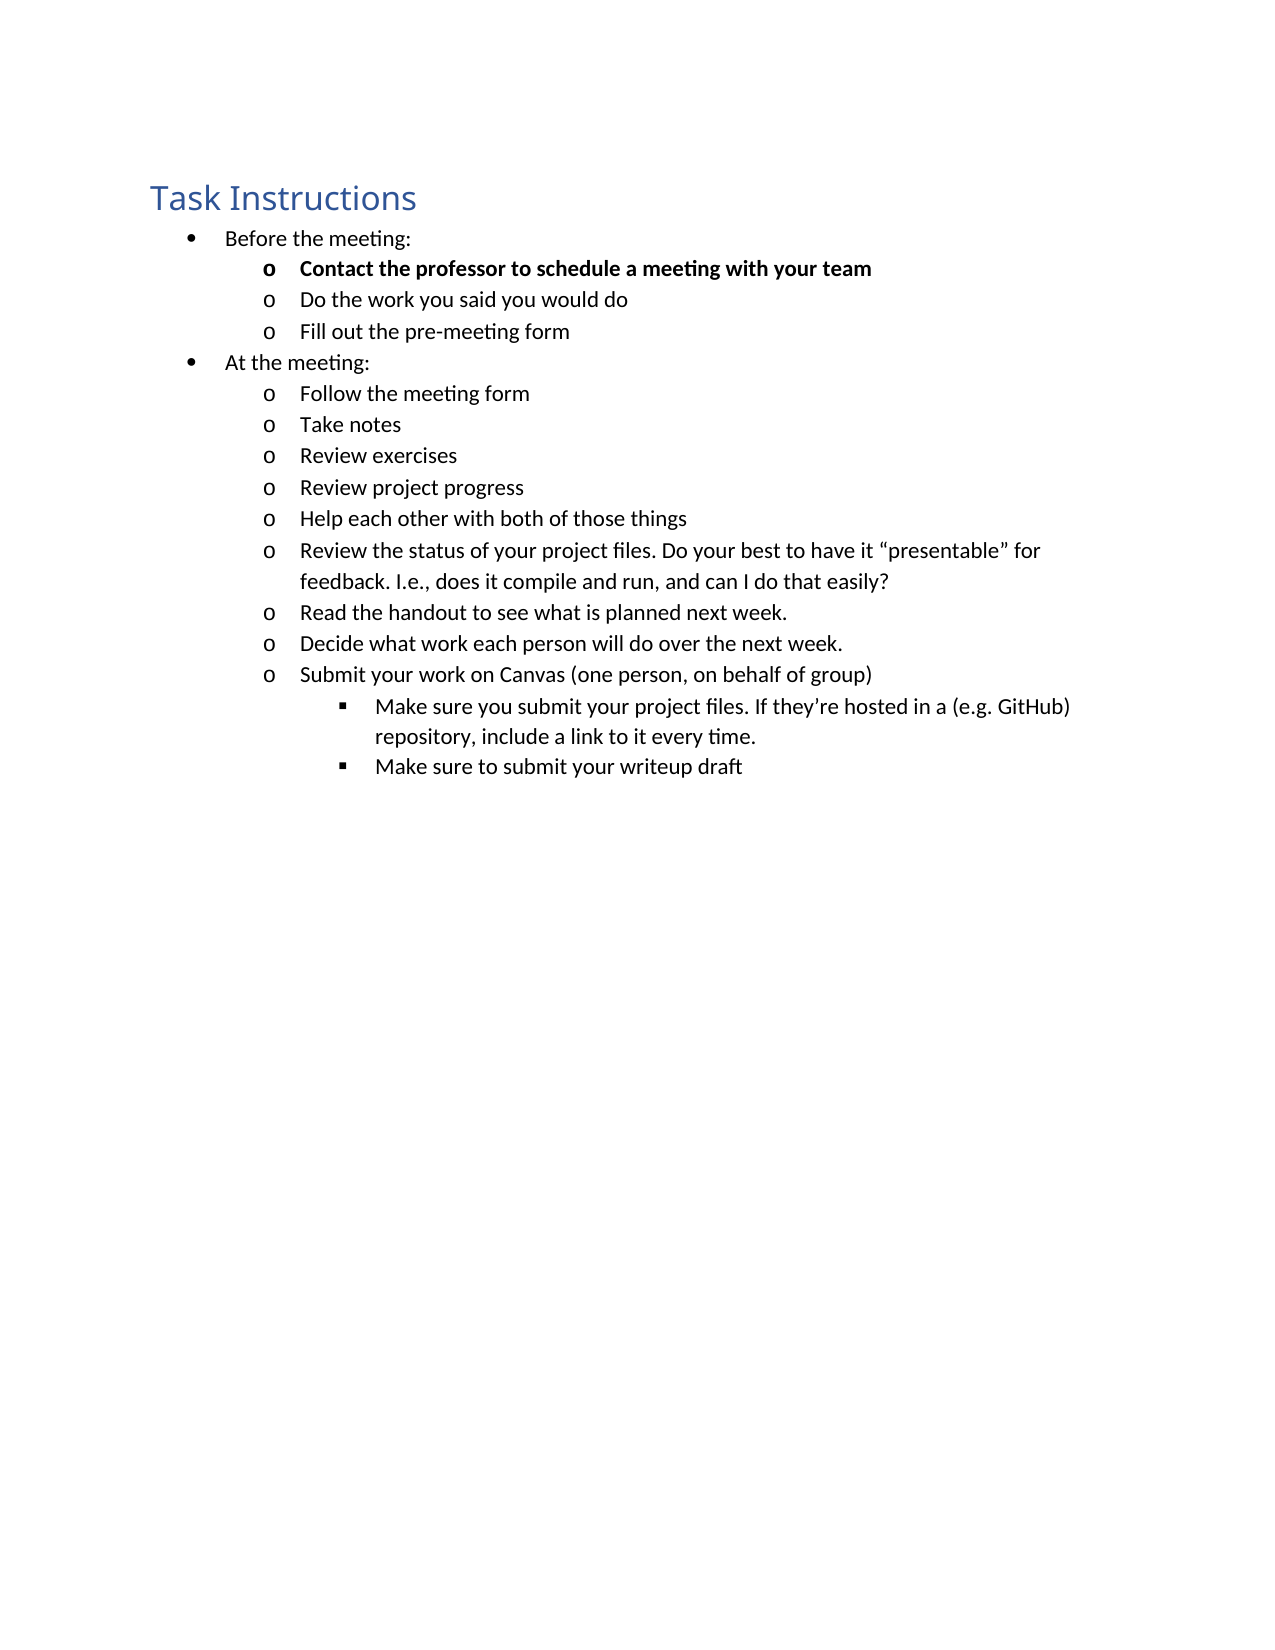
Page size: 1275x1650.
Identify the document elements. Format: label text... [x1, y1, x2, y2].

list Review the status of your project files. Do your best to have it “presentable” for feedback. I.e., does it compile and run, and can I do that easily? [262, 536, 1125, 595]
list Make sure to submit your writeup draft [337, 752, 1125, 780]
subtitle Task Instructions [150, 175, 1125, 220]
list Help each other with both of those things [262, 504, 1125, 534]
list Follow the meeting form [262, 379, 1125, 408]
list Review project progress [262, 473, 1125, 502]
list Before the meeting: [187, 224, 1125, 252]
list Make sure you submit your project files. If they’re hosted in a (e.g. GitHub) repository, include a link to it every time. [337, 692, 1125, 750]
list Decide what work each person will do over the next week. [262, 629, 1125, 658]
list At the meeting: [187, 348, 1125, 377]
list Contact the professor to schedule a meeting with your team [262, 254, 1125, 283]
list Submit your work on Canvas (one person, on behalf of group) [262, 661, 1125, 690]
list Review exercises [262, 442, 1125, 471]
list Fill out the pre-meeting form [262, 317, 1125, 346]
list Take notes [262, 410, 1125, 439]
list Read the handout to see what is planned next week. [262, 598, 1125, 627]
list Do the work you said you would do [262, 286, 1125, 315]
